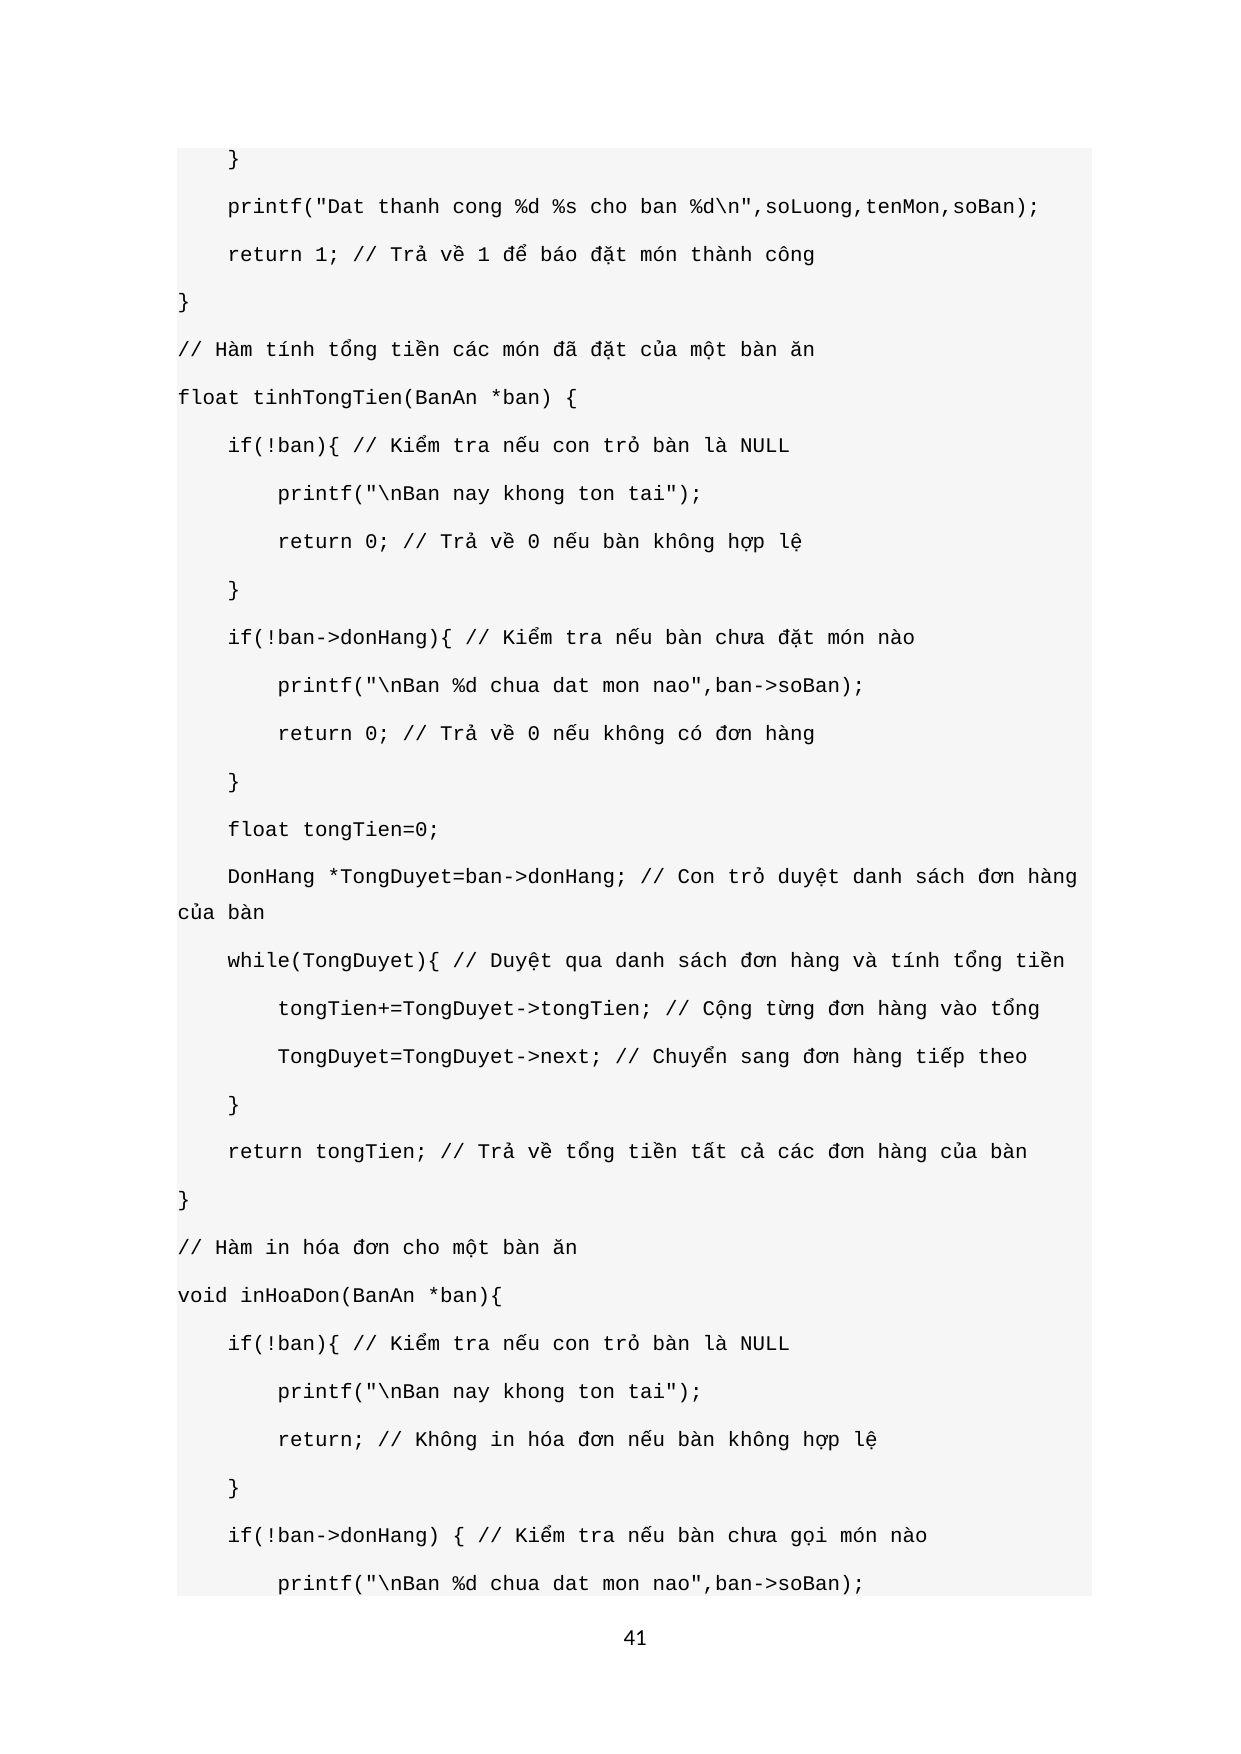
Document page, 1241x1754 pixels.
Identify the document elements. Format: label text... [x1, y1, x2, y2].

text if(!ban->donHang){ // Kiểm tra nếu bàn chưa đặt món nào [177, 627, 1092, 651]
text // Hàm in hóa đơn cho một bàn ăn [177, 1237, 1092, 1261]
text printf("Dat thanh cong %d %s cho ban %d\n",soLuong,tenMon,soBan); [177, 196, 1092, 219]
text } [177, 1477, 1092, 1501]
text } [177, 1093, 1092, 1117]
text // Hàm tính tổng tiền các món đã đặt của một bàn ăn [177, 339, 1092, 363]
text tongTien+=TongDuyet->tongTien; // Cộng từng đơn hàng vào tổng [177, 998, 1092, 1021]
text return 1; // Trả về 1 để báo đặt món thành công [177, 243, 1092, 267]
text printf("\nBan nay khong ton tai"); [177, 1381, 1092, 1405]
text if(!ban->donHang) { // Kiểm tra nếu bàn chưa gọi món nào [177, 1525, 1092, 1548]
text return 0; // Trả về 0 nếu bàn không hợp lệ [177, 531, 1092, 555]
text if(!ban){ // Kiểm tra nếu con trỏ bàn là NULL [177, 435, 1092, 459]
text return tongTien; // Trả về tổng tiền tất cả các đơn hàng của bàn [177, 1141, 1092, 1165]
text } [177, 148, 1092, 171]
text TongDuyet=TongDuyet->next; // Chuyển sang đơn hàng tiếp theo [177, 1046, 1092, 1069]
text while(TongDuyet){ // Duyệt qua danh sách đơn hàng và tính tổng tiền [177, 950, 1092, 973]
text if(!ban){ // Kiểm tra nếu con trỏ bàn là NULL [177, 1333, 1092, 1357]
text } [177, 771, 1092, 794]
text return 0; // Trả về 0 nếu không có đơn hàng [177, 723, 1092, 746]
text } [177, 291, 1092, 315]
text printf("\nBan %d chua dat mon nao",ban->soBan); [177, 1573, 1092, 1596]
text } [177, 579, 1092, 603]
text float tinhTongTien(BanAn *ban) { [177, 387, 1092, 411]
text void inHoaDon(BanAn *ban){ [177, 1285, 1092, 1309]
text DonHang *TongDuyet=ban->donHang; // Con trỏ duyệt danh sách đơn hàng của bàn [177, 866, 1092, 926]
text return; // Không in hóa đơn nếu bàn không hợp lệ [177, 1429, 1092, 1453]
text float tongTien=0; [177, 818, 1092, 842]
text printf("\nBan nay khong ton tai"); [177, 483, 1092, 507]
text printf("\nBan %d chua dat mon nao",ban->soBan); [177, 675, 1092, 698]
text } [177, 1189, 1092, 1213]
